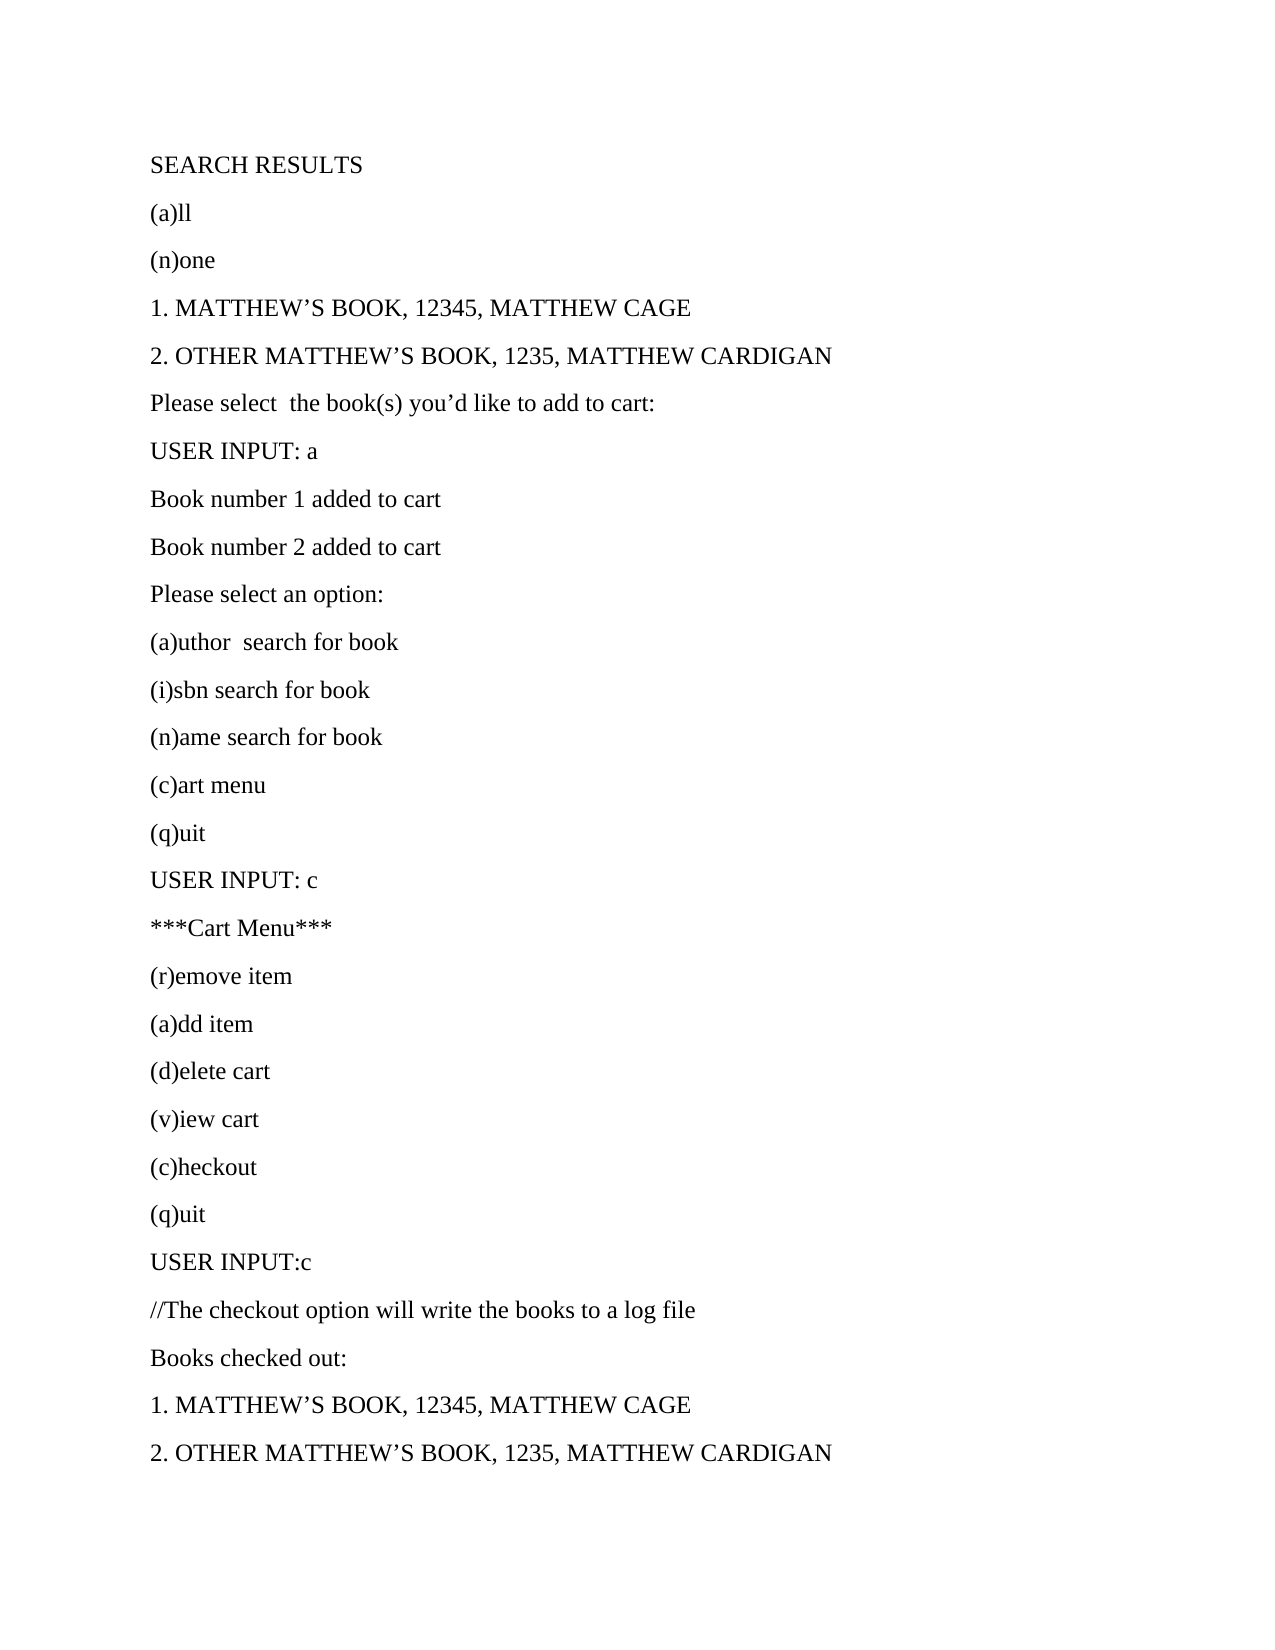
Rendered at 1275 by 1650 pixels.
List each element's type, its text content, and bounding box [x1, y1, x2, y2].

text USER INPUT:c [150, 1247, 1125, 1276]
text (c)heckout [150, 1152, 1125, 1181]
text USER INPUT: a [150, 436, 1125, 465]
text (i)sbn search for book [150, 675, 1125, 703]
text Please select the book(s) you’d like to add to cart: [150, 388, 1125, 417]
text Book number 1 added to cart [150, 484, 1125, 513]
text (a)ll [150, 198, 1125, 226]
text 1. MATTHEW’S BOOK, 12345, MATTHEW CAGE [150, 293, 1125, 322]
text (a)dd item [150, 1009, 1125, 1037]
text (n)ame search for book [150, 722, 1125, 751]
text (d)elete cart [150, 1056, 1125, 1085]
text Book number 2 added to cart [150, 532, 1125, 560]
text (a)uthor search for book [150, 627, 1125, 656]
text (q)uit [150, 818, 1125, 847]
text (q)uit [150, 1199, 1125, 1228]
text USER INPUT: c [150, 866, 1125, 894]
text (r)emove item [150, 961, 1125, 990]
text 2. OTHER MATTHEW’S BOOK, 1235, MATTHEW CARDIGAN [150, 1438, 1125, 1467]
text (n)one [150, 245, 1125, 274]
text 2. OTHER MATTHEW’S BOOK, 1235, MATTHEW CARDIGAN [150, 341, 1125, 369]
text (c)art menu [150, 770, 1125, 799]
text Books checked out: [150, 1343, 1125, 1371]
text ***Cart Menu*** [150, 913, 1125, 942]
text SEARCH RESULTS [150, 150, 1125, 179]
text (v)iew cart [150, 1104, 1125, 1133]
text Please select an option: [150, 579, 1125, 608]
text //The checkout option will write the books to a log file [150, 1295, 1125, 1324]
text 1. MATTHEW’S BOOK, 12345, MATTHEW CAGE [150, 1390, 1125, 1419]
